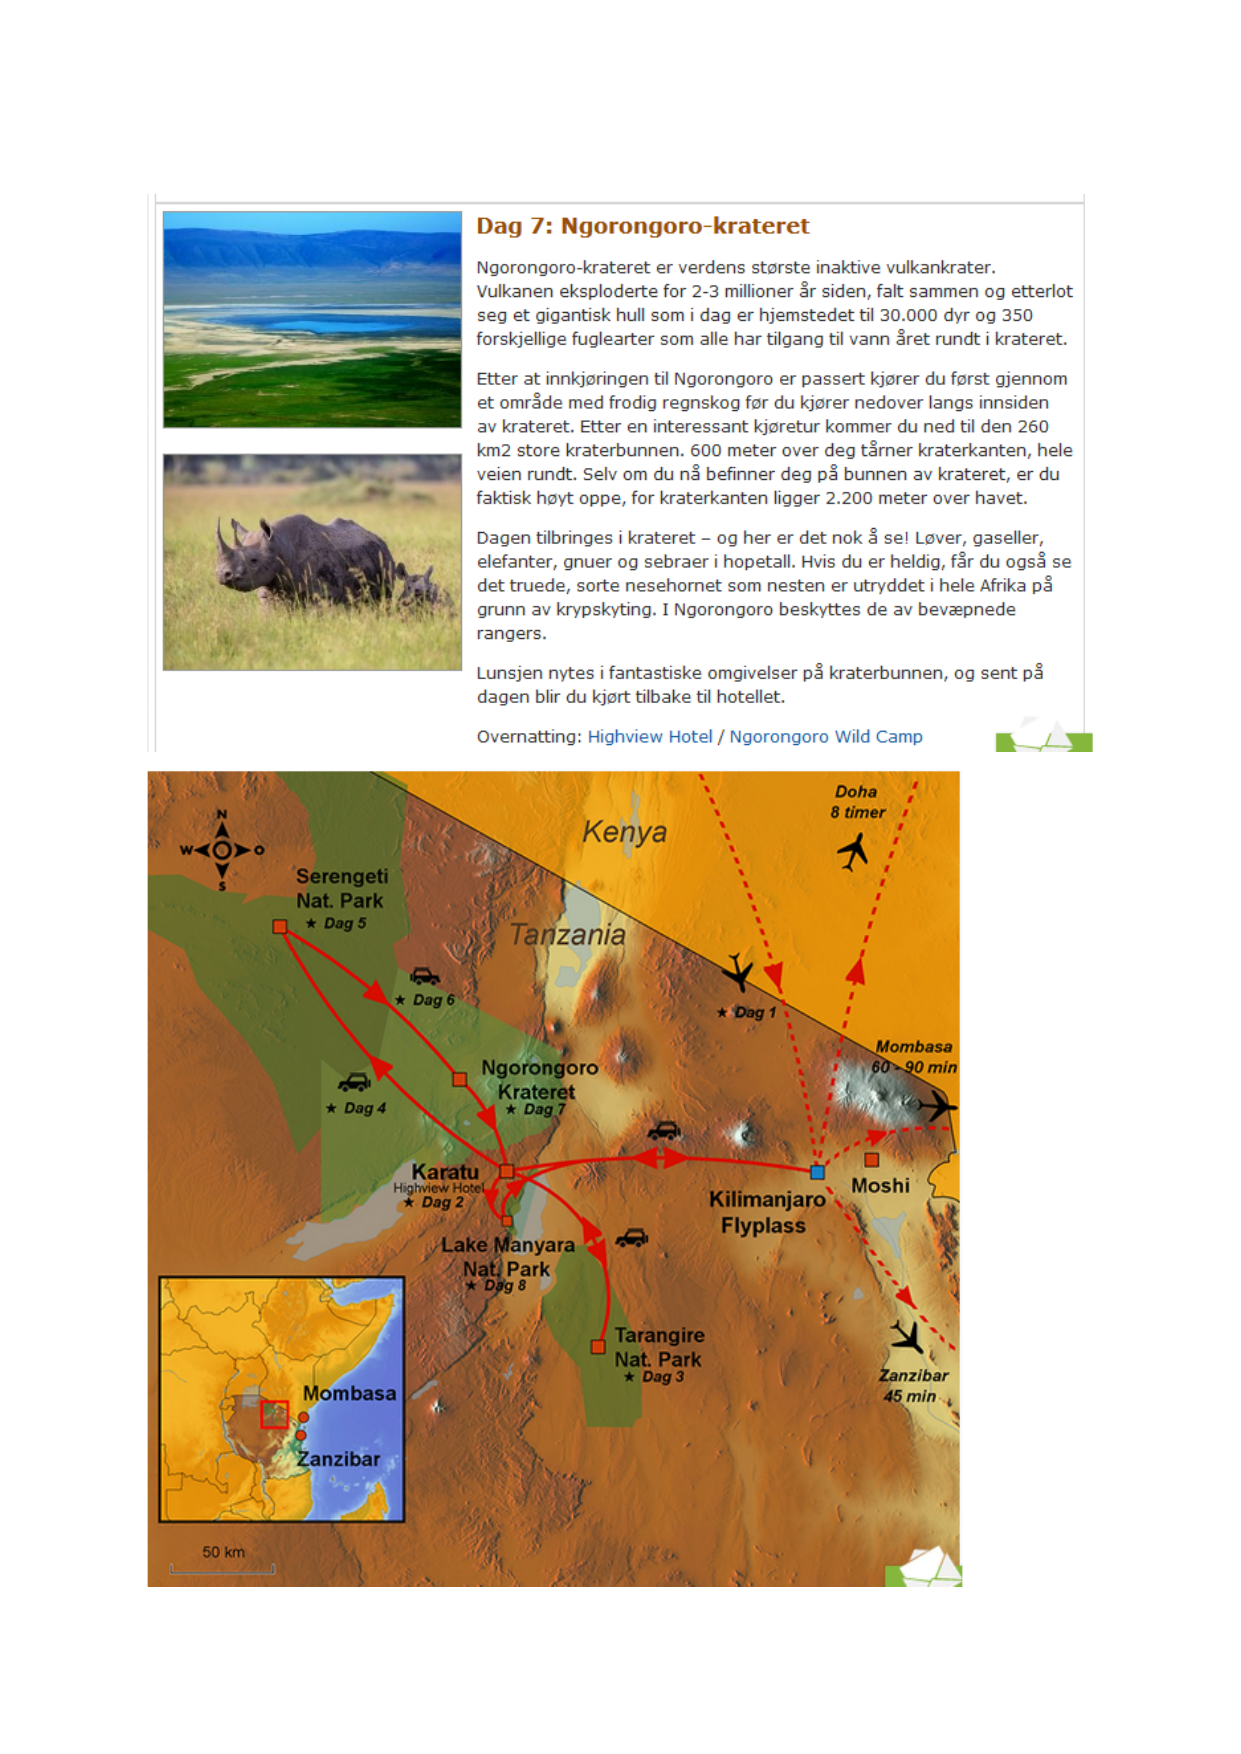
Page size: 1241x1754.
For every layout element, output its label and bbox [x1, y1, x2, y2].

picture [147, 770, 963, 1587]
picture [147, 194, 1093, 752]
